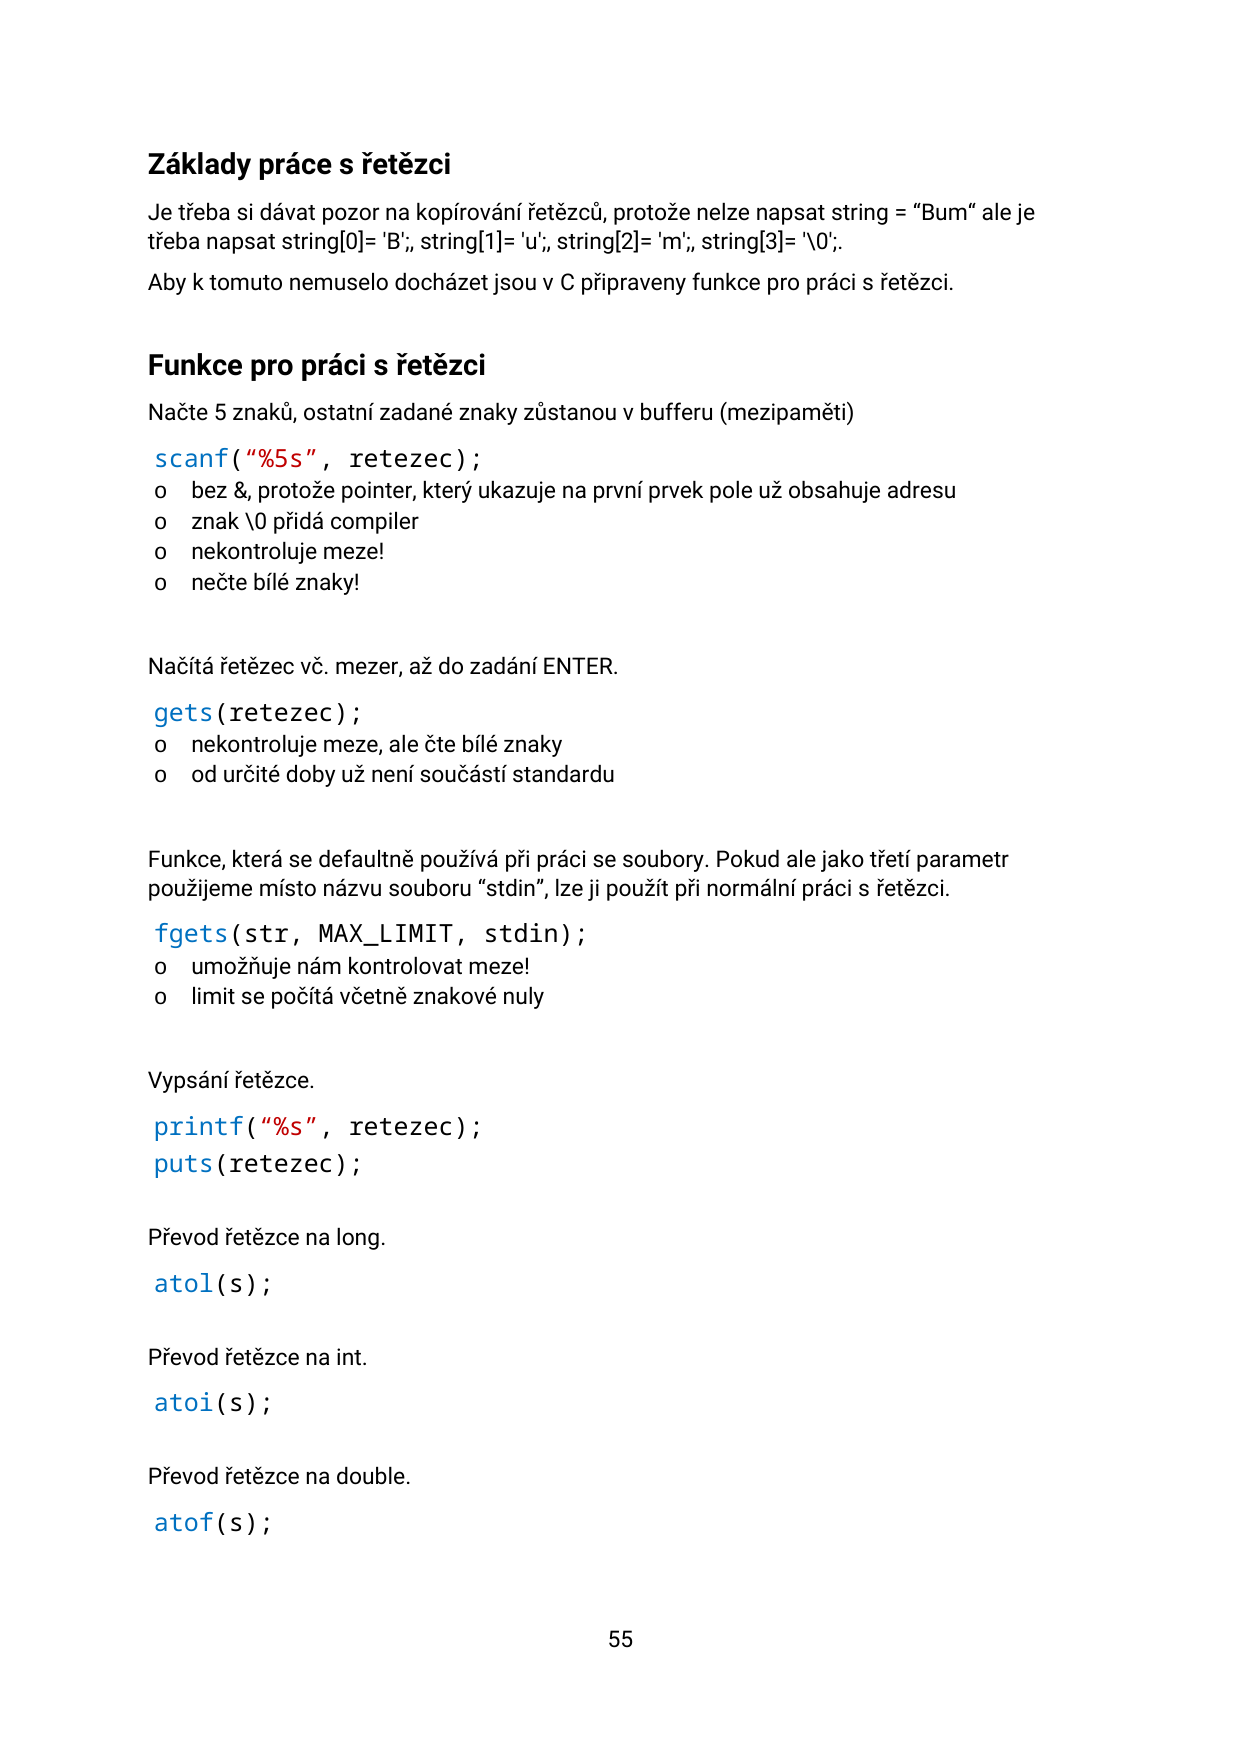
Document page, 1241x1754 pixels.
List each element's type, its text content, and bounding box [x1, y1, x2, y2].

list nečte bílé znaky! [153, 569, 1093, 597]
text Je třeba si dávat pozor na kopírování řetězců, protože nelze napsat string = “Bum“ ale je třeba napsat string[0]= 'B';, string[1]= 'u';, string[2]= 'm';, string[3]= '\0';. [148, 199, 1093, 255]
text gets(retezec); [153, 694, 1093, 728]
text fgets(str, MAX_LIMIT, stdin); [153, 916, 1093, 950]
text atoi(s); [153, 1385, 1093, 1419]
subtitle Základy práce s řetězci [148, 148, 1093, 182]
text Načítá řetězec vč. mezer, až do zadání ENTER. [148, 653, 1093, 680]
text atof(s); [153, 1505, 1093, 1539]
text atol(s); [153, 1265, 1093, 1299]
subtitle Funkce pro práci s řetězci [148, 348, 1093, 382]
list umožňuje nám kontrolovat meze! [153, 953, 1093, 981]
text Načte 5 znaků, ostatní zadané znaky zůstanou v bufferu (mezipaměti) [148, 399, 1093, 426]
text printf(“%s”, retezec); [153, 1109, 1093, 1143]
text Převod řetězce na int. [148, 1344, 1093, 1371]
text Převod řetězce na double. [148, 1463, 1093, 1490]
list znak \0 přidá compiler [153, 508, 1093, 536]
text puts(retezec); [153, 1146, 1093, 1180]
text Převod řetězce na long. [148, 1224, 1093, 1251]
text Vypsání řetězce. [148, 1067, 1093, 1094]
list limit se počítá včetně znakové nuly [153, 983, 1093, 1011]
list nekontroluje meze, ale čte bílé znaky [153, 731, 1093, 759]
list nekontroluje meze! [153, 538, 1093, 566]
text scanf(“%5s”, retezec); [153, 441, 1093, 475]
list bez &, protože pointer, který ukazuje na první prvek pole už obsahuje adresu [153, 478, 1093, 506]
text Aby k tomuto nemuselo docházet jsou v C připraveny funkce pro práci s řetězci. [148, 269, 1093, 296]
list od určité doby už není součástí standardu [153, 761, 1093, 789]
text Funkce, která se defaultně používá při práci se soubory. Pokud ale jako třetí parametr použijeme místo názvu souboru “stdin”, lze ji použít při normální práci s řetězci. [148, 846, 1093, 902]
